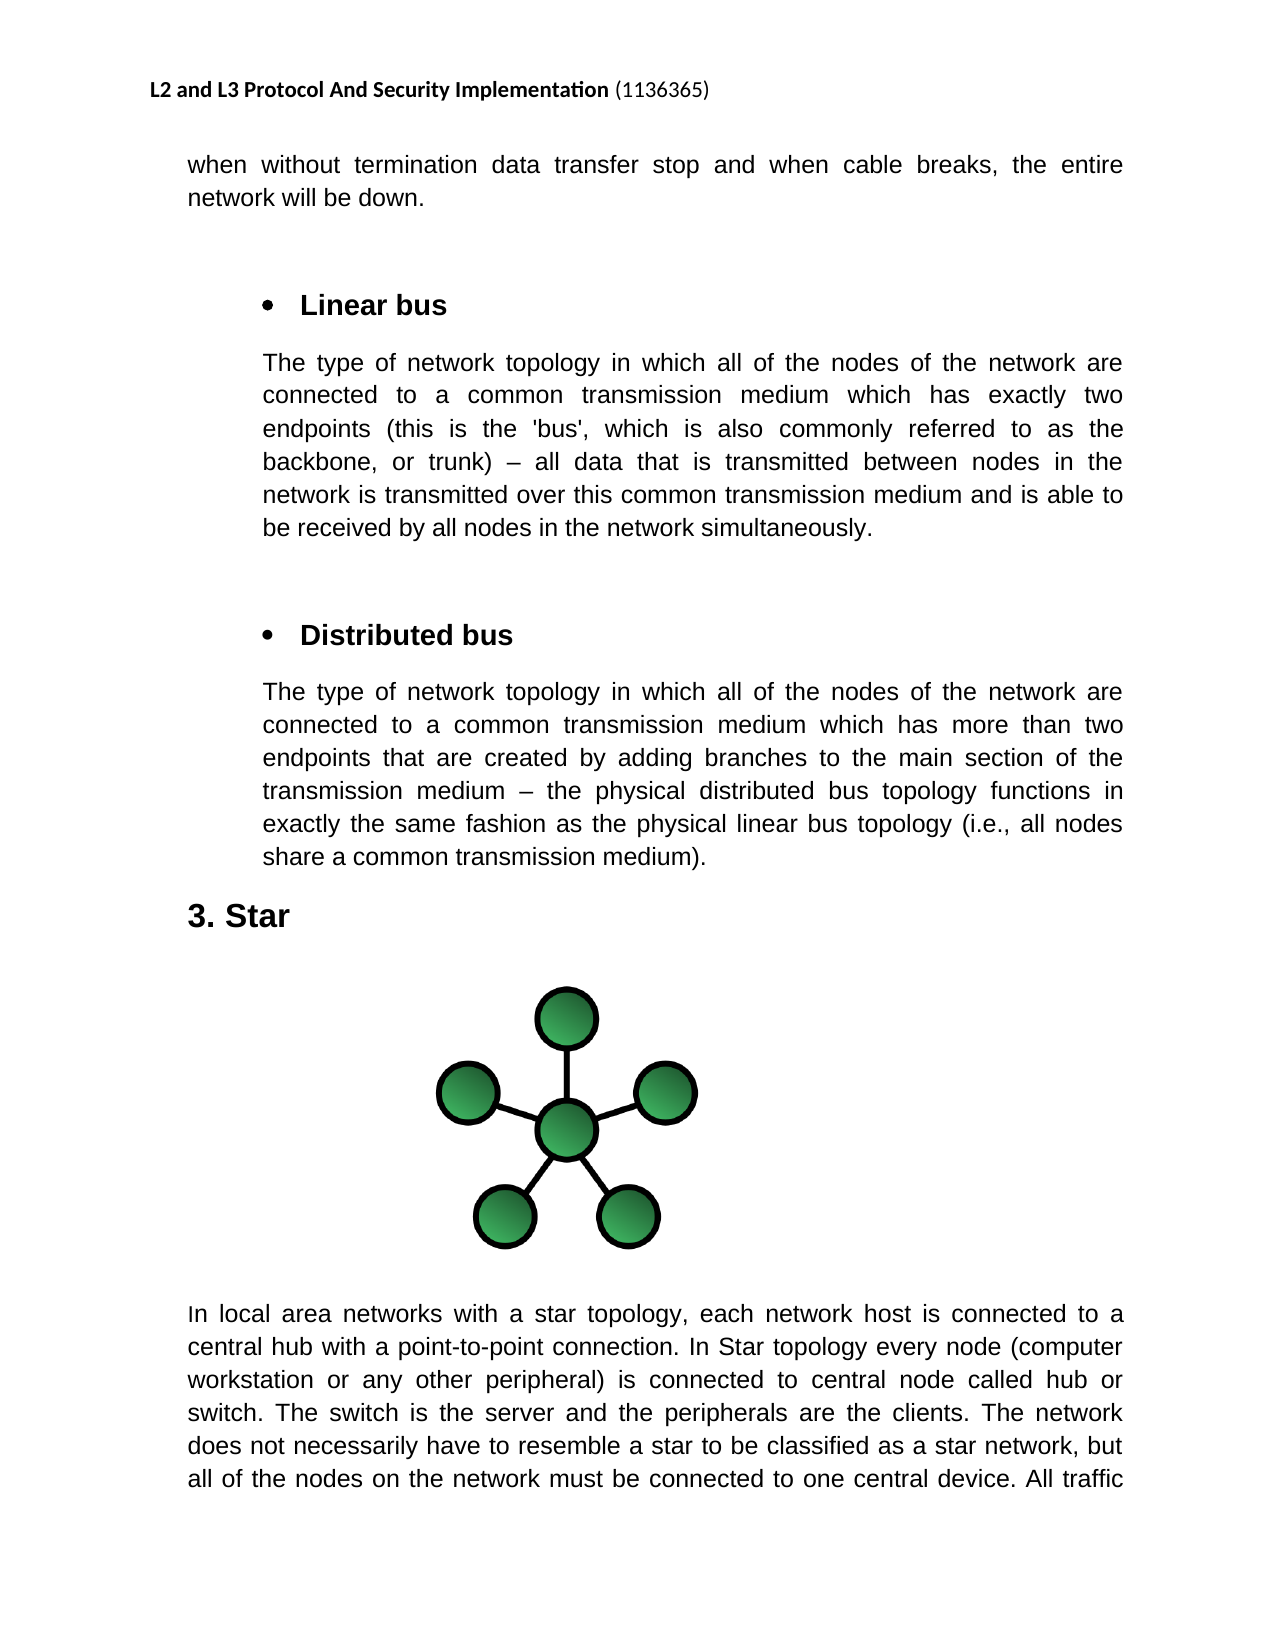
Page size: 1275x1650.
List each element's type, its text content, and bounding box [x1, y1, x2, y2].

list Star [187, 896, 1125, 934]
list Linear bus [262, 288, 1125, 322]
list Distributed bus [262, 617, 1125, 651]
text The type of network topology in which all of the nodes of the network are connected to a common transmission medium which has more than two endpoints that are created by adding branches to the main section of the transmission medium – the physical distributed bus topology functions in exactly the same fashion as the physical linear bus topology (i.e., all nodes share a common transmission medium). [262, 677, 1125, 871]
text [187, 150, 1125, 212]
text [187, 1377, 1125, 1493]
text The type of network topology in which all of the nodes of the network are connected to a common transmission medium which has exactly two endpoints (this is the 'bus', which is also commonly referred to as the backbone, or trunk) – all data that is transmitted between nodes in the network is transmitted over this common transmission medium and is able to be received by all nodes in the network simultaneously. [262, 347, 1125, 541]
picture [404, 961, 729, 1275]
